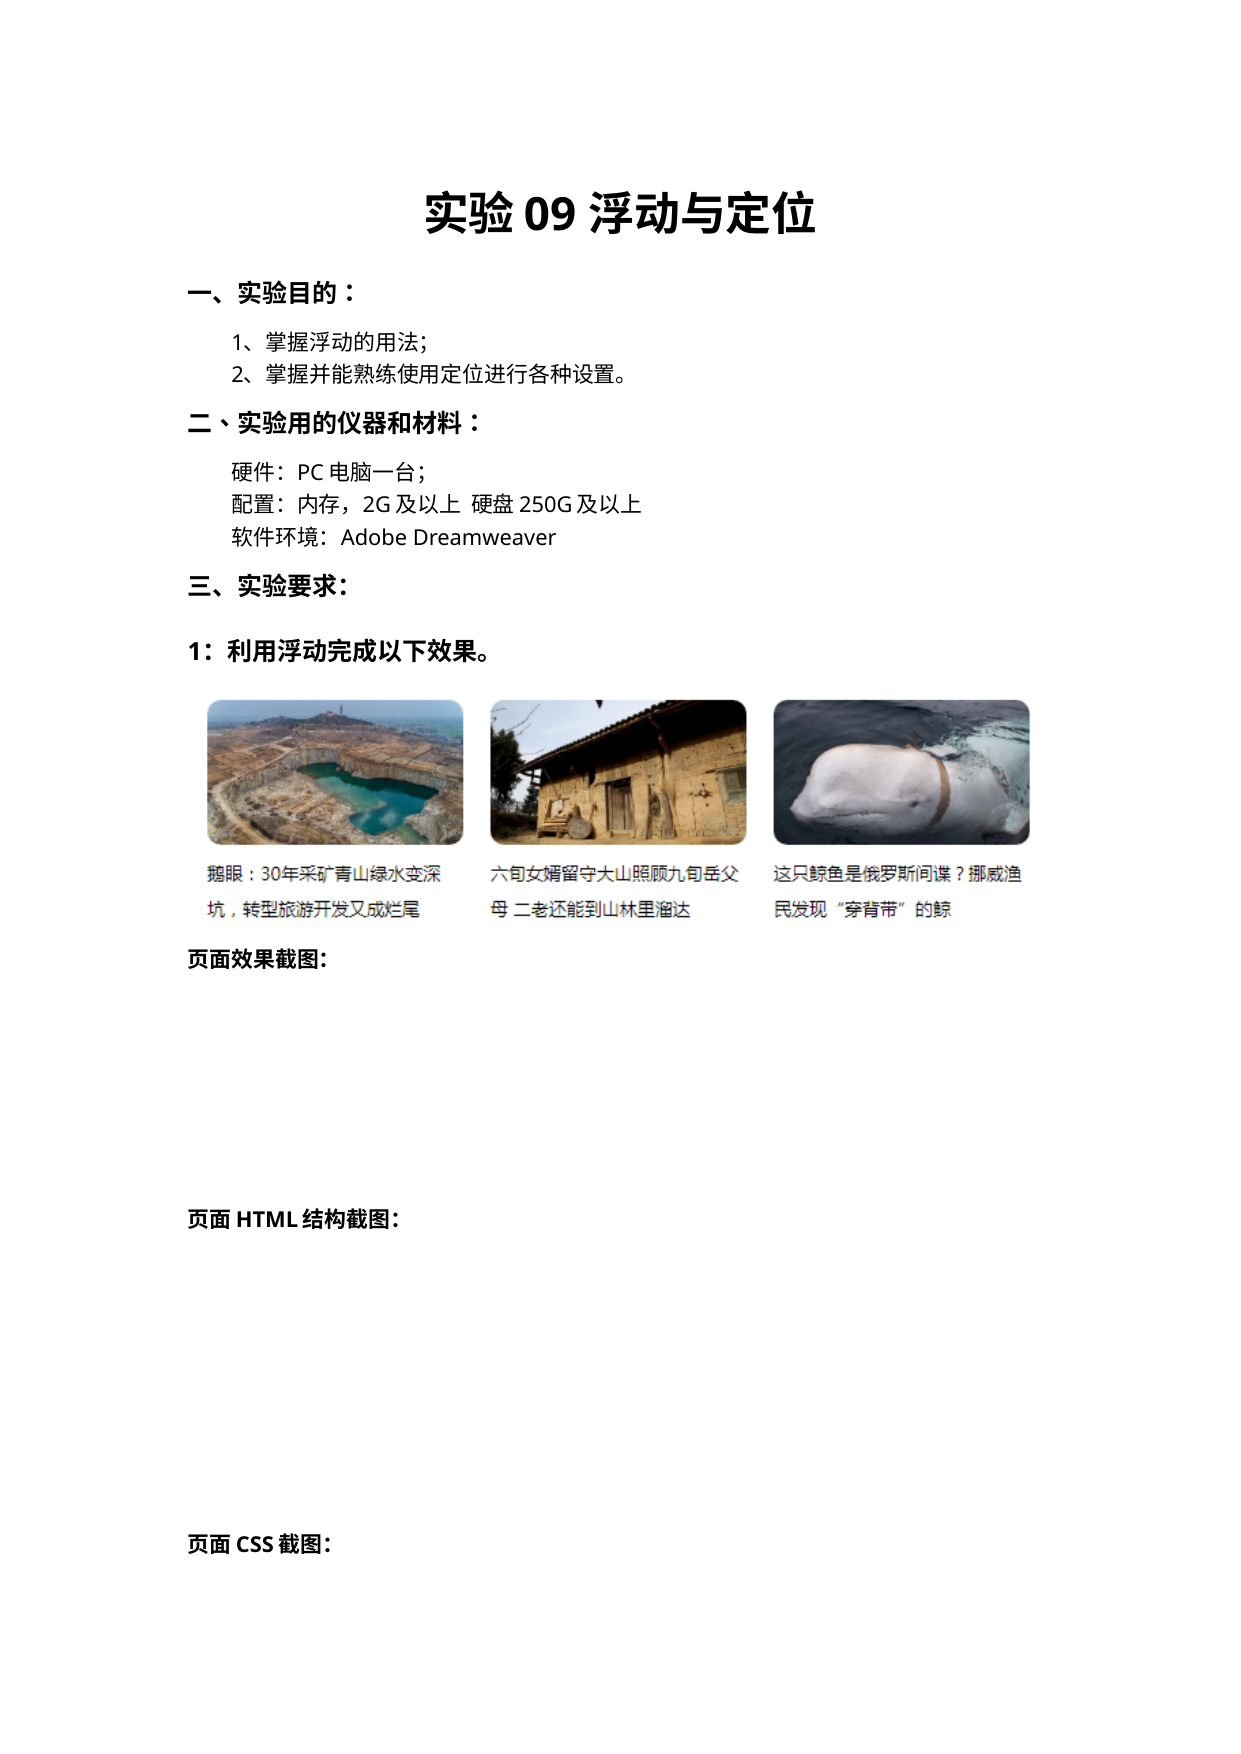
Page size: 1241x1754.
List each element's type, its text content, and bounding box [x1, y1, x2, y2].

text 硬件：PC电脑一台； [187, 454, 1053, 487]
picture [187, 682, 1053, 938]
text 1、掌握浮动的用法； [187, 324, 1053, 357]
text 软件环境：Adobe Dreamweaver [187, 519, 1053, 552]
list 实验要求： [187, 552, 1053, 617]
text 配置：内存，2G及以上 硬盘250G及以上 [187, 487, 1053, 519]
text 一、实验目的： [187, 259, 1053, 324]
text 实验09 浮动与定位 [187, 162, 1053, 259]
list 1：利用浮动完成以下效果。 [187, 617, 1053, 682]
text 页面CSS截图： [187, 1527, 1053, 1559]
text 页面效果截图： [187, 942, 1053, 974]
text 页面HTML结构截图： [187, 1202, 1053, 1234]
text 2、掌握并能熟练使用定位进行各种设置。 [187, 357, 1053, 389]
text 二、实验用的仪器和材料： [187, 389, 1053, 454]
